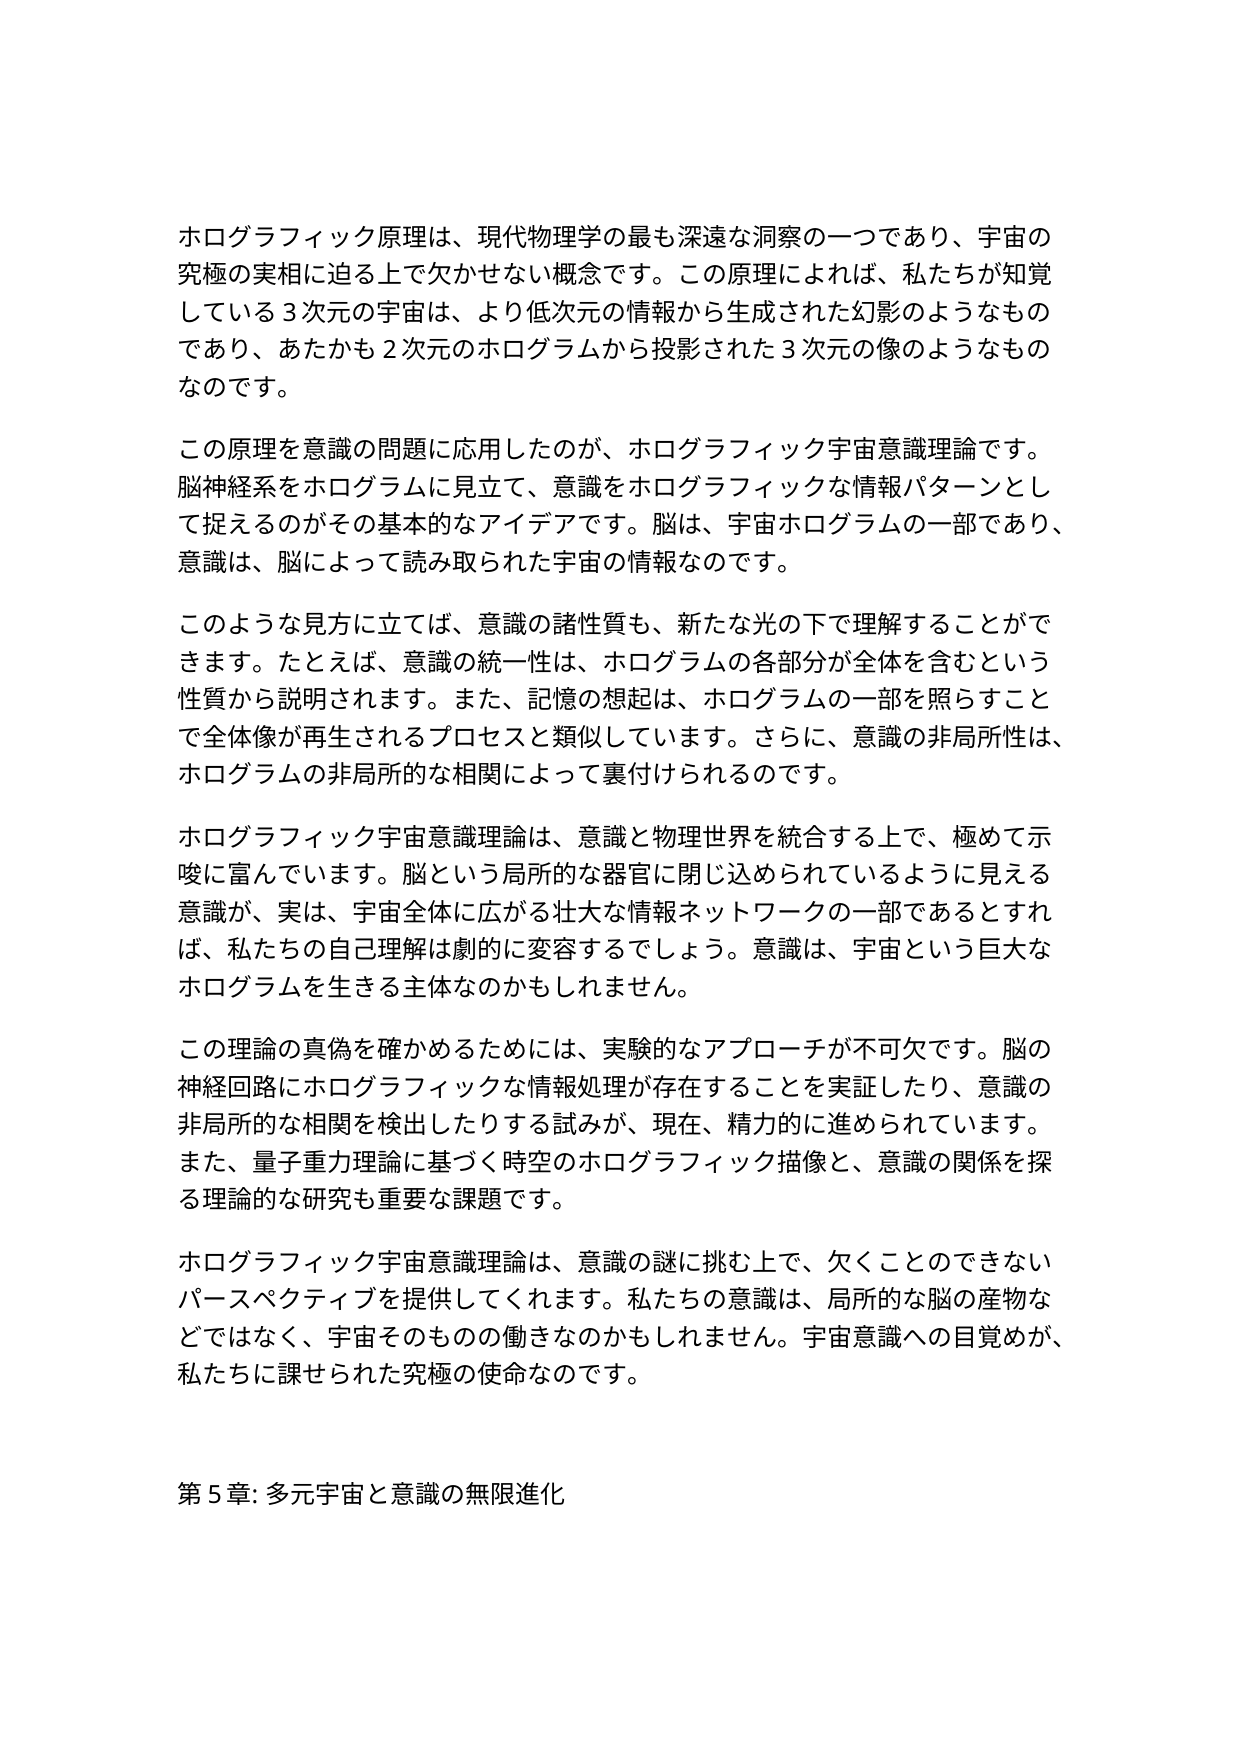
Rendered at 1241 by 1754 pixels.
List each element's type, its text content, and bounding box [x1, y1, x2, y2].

text この原理を意識の問題に応用したのが、ホログラフィック宇宙意識理論です。脳神経系をホログラムに見立て、意識をホログラフィックな情報パターンとして捉えるのがその基本的なアイデアです。脳は、宇宙ホログラムの一部であり、意識は、脳によって読み取られた宇宙の情報なのです。 [177, 429, 1063, 579]
text ホログラフィック原理は、現代物理学の最も深遠な洞察の一つであり、宇宙の究極の実相に迫る上で欠かせない概念です。この原理によれば、私たちが知覚している3次元の宇宙は、より低次元の情報から生成された幻影のようなものであり、あたかも2次元のホログラムから投影された3次元の像のようなものなのです。 [177, 217, 1063, 404]
text ホログラフィック宇宙意識理論は、意識の謎に挑む上で、欠くことのできないパースペクティブを提供してくれます。私たちの意識は、局所的な脳の産物などではなく、宇宙そのものの働きなのかもしれません。宇宙意識への目覚めが、私たちに課せられた究極の使命なのです。 [177, 1242, 1063, 1392]
text この理論の真偽を確かめるためには、実験的なアプローチが不可欠です。脳の神経回路にホログラフィックな情報処理が存在することを実証したり、意識の非局所的な相関を検出したりする試みが、現在、精力的に進められています。また、量子重力理論に基づく時空のホログラフィック描像と、意識の関係を探る理論的な研究も重要な課題です。 [177, 1029, 1063, 1217]
text 第5章: 多元宇宙と意識の無限進化 [177, 1474, 1063, 1511]
text ホログラフィック宇宙意識理論は、意識と物理世界を統合する上で、極めて示唆に富んでいます。脳という局所的な器官に閉じ込められているように見える意識が、実は、宇宙全体に広がる壮大な情報ネットワークの一部であるとすれば、私たちの自己理解は劇的に変容するでしょう。意識は、宇宙という巨大なホログラムを生きる主体なのかもしれません。 [177, 817, 1063, 1004]
text このような見方に立てば、意識の諸性質も、新たな光の下で理解することができます。たとえば、意識の統一性は、ホログラムの各部分が全体を含むという性質から説明されます。また、記憶の想起は、ホログラムの一部を照らすことで全体像が再生されるプロセスと類似しています。さらに、意識の非局所性は、ホログラムの非局所的な相関によって裏付けられるのです。 [177, 604, 1063, 792]
